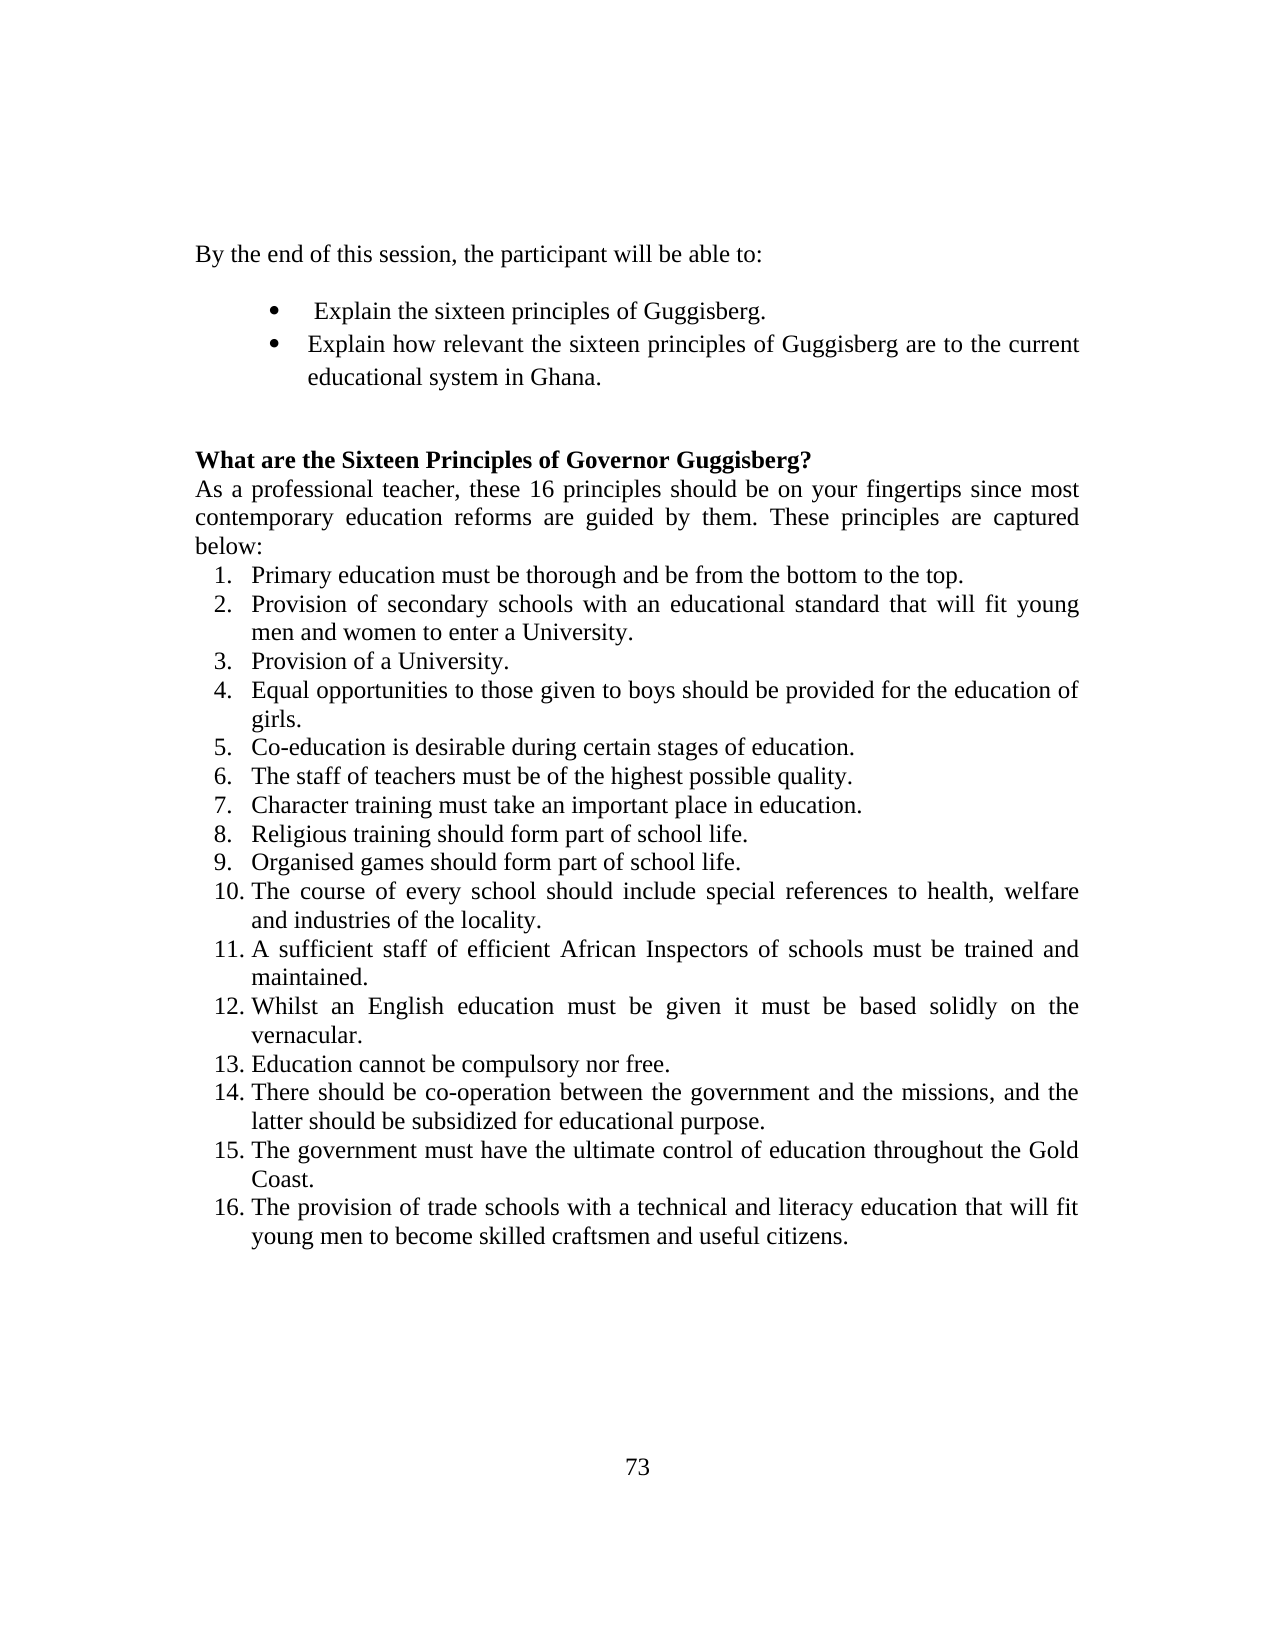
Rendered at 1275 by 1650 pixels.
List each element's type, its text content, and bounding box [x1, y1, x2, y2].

list Explain how relevant the sixteen principles of Guggisberg are to the current educational system in Ghana. [270, 329, 1080, 391]
list Primary education must be thorough and be from the bottom to the top. [214, 560, 1080, 589]
text By the end of this session, the participant will be able to: [195, 239, 1080, 267]
list A sufficient staff of efficient African Inspectors of schools must be trained and maintained. [214, 934, 1080, 991]
list Equal opportunities to those given to boys should be provided for the education of girls. [214, 675, 1080, 732]
text As a professional teacher, these 16 principles should be on your fingertips since most contemporary education reforms are guided by them. These principles are captured below: [195, 474, 1080, 560]
list The provision of trade schools with a technical and literacy education that will fit young men to become skilled craftsmen and useful citizens. [214, 1192, 1080, 1250]
list The course of every school should include special references to health, welfare and industries of the locality. [214, 876, 1080, 934]
list The staff of teachers must be of the highest possible quality. [214, 761, 1080, 790]
list Character training must take an important place in education. [214, 790, 1080, 819]
list Co-education is desirable during certain stages of education. [214, 732, 1080, 761]
list Organised games should form part of school life. [214, 847, 1080, 876]
list Provision of secondary schools with an educational standard that will fit young men and women to enter a University. [214, 589, 1080, 646]
list The government must have the ultimate control of education throughout the Gold Coast. [214, 1135, 1080, 1192]
list Whilst an English education must be given it must be based solidly on the vernacular. [214, 991, 1080, 1049]
list Explain the sixteen principles of Guggisberg. [270, 296, 1080, 325]
list There should be co-operation between the government and the missions, and the latter should be subsidized for educational purpose. [214, 1077, 1080, 1135]
text What are the Sixteen Principles of Governor Guggisberg? [195, 445, 1080, 474]
list Religious training should form part of school life. [214, 819, 1080, 847]
list Education cannot be compulsory nor free. [214, 1049, 1080, 1077]
list Provision of a University. [214, 646, 1080, 675]
